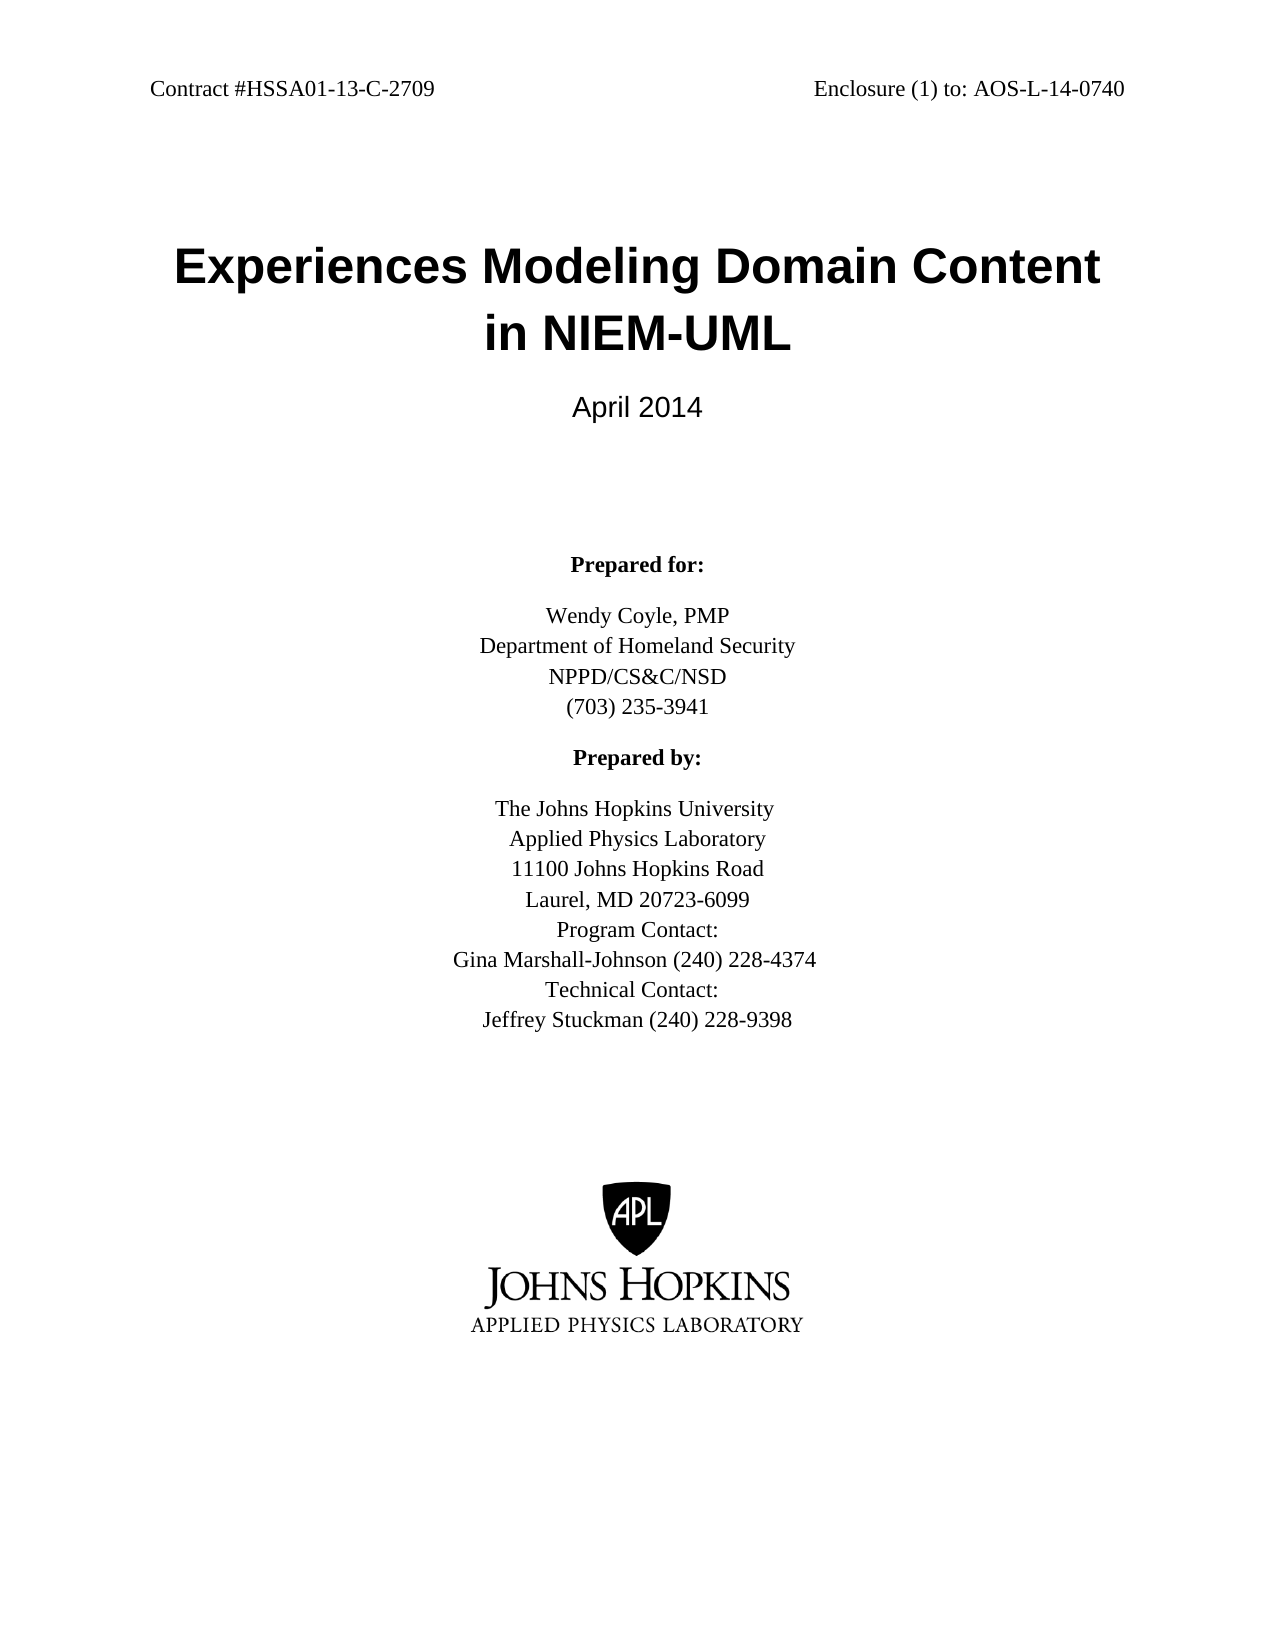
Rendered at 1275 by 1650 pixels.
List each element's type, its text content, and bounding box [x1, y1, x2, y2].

text Prepared by: [150, 744, 1125, 770]
text Laurel, MD 20723-6099 [150, 886, 1125, 912]
text Experiences Modeling Domain Content in NIEM-UML [150, 237, 1125, 360]
text Gina Marshall-Johnson (240) 228-4374 Technical Contact: Jeffrey Stuckman (240) 228-9398 [150, 946, 1125, 1033]
text Program Contact: [150, 916, 1125, 942]
text Prepared for: [150, 551, 1125, 578]
picture [460, 1159, 815, 1352]
text April 2014 [150, 390, 1125, 423]
text The Johns Hopkins University Applied Physics Laboratory [150, 795, 1125, 852]
text 11100 Johns Hopkins Road [150, 855, 1125, 882]
text Wendy Coyle, PMP Department of Homeland Security NPPD/CS&C/NSD (703) 235-3941 [150, 602, 1125, 719]
